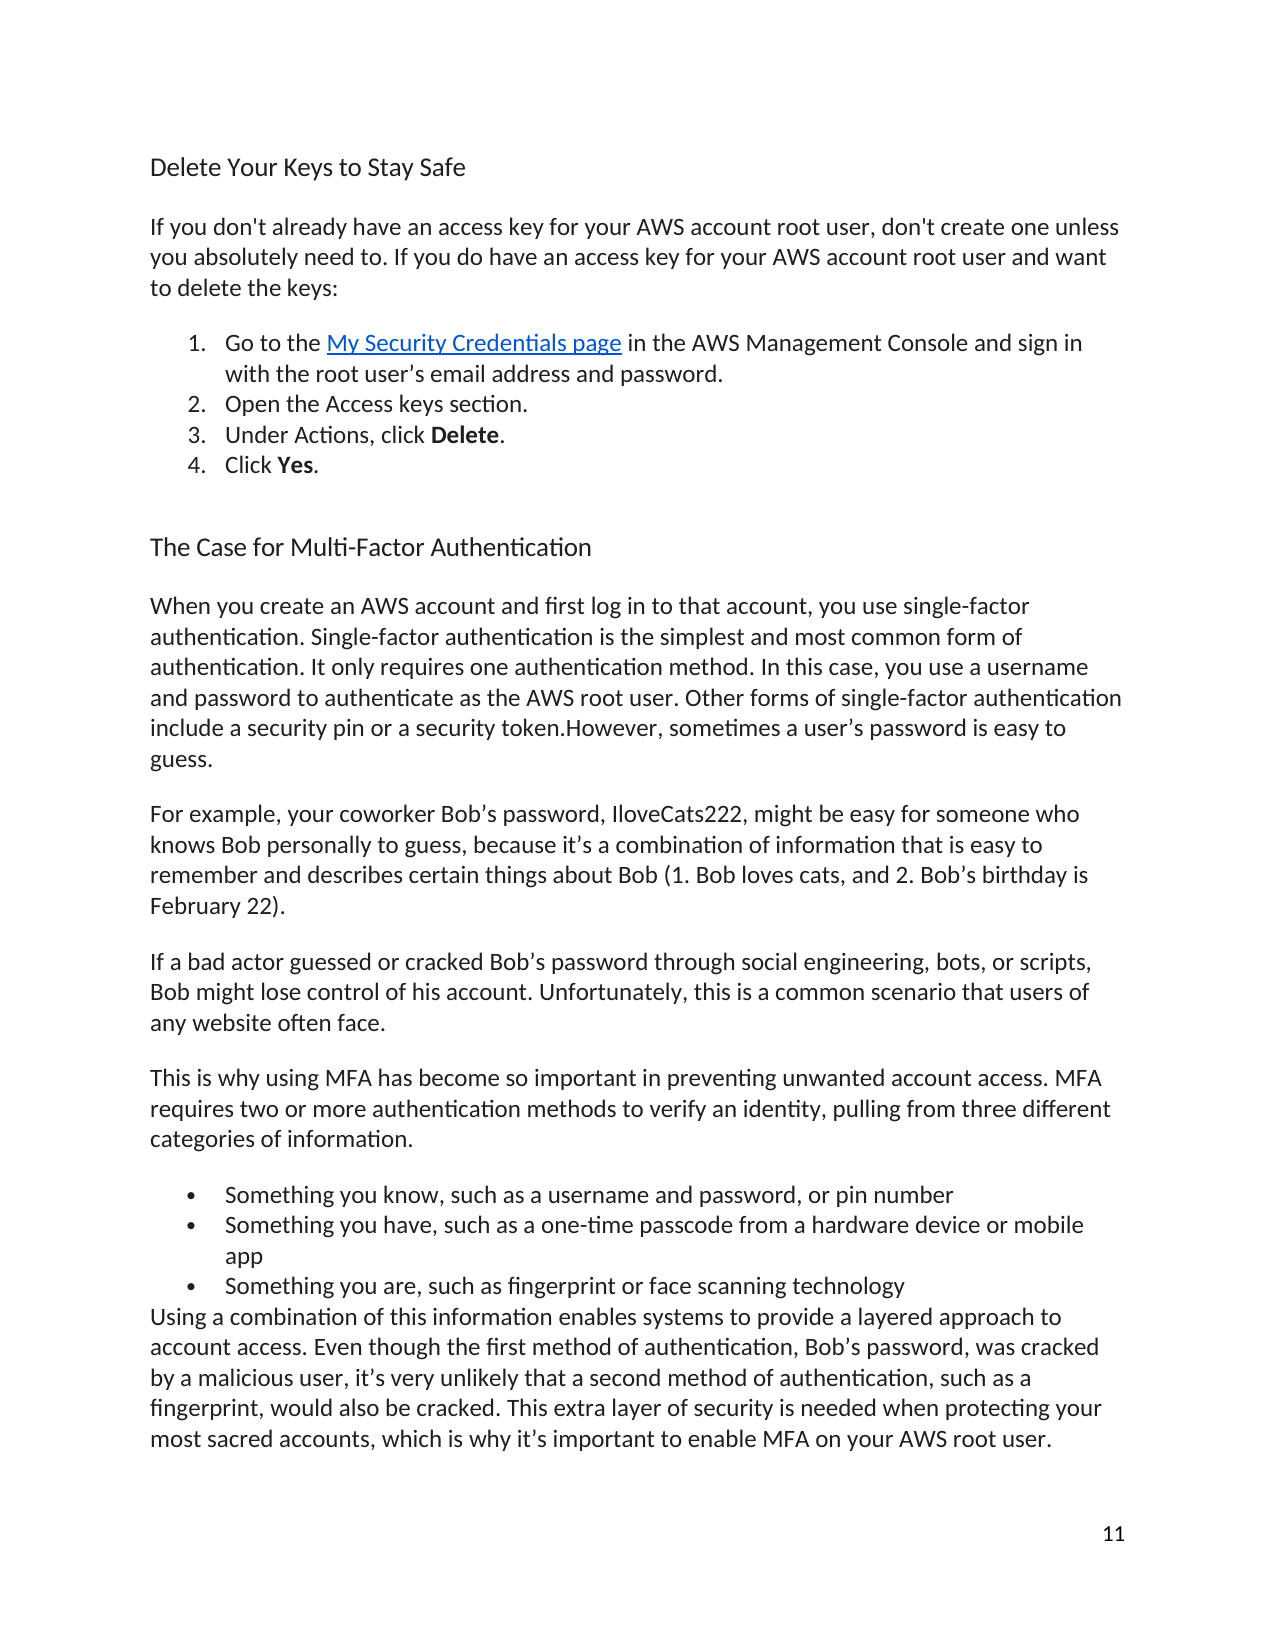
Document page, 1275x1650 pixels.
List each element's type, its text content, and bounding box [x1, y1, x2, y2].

text If you don't already have an access key for your AWS account root user, don't create one unless you absolutely need to. If you do have an access key for your AWS account root user and want to delete the keys: [150, 211, 1125, 302]
list Something you have, such as a one-time passcode from a hardware device or mobile app [187, 1209, 1125, 1270]
list Go to the My Security Credentials page in the AWS Management Console and sign in with the root user’s email address and password. [187, 327, 1125, 388]
text For example, your coworker Bob’s password, IloveCats222, might be easy for someone who knows Bob personally to guess, because it’s a combination of information that is easy to remember and describes certain things about Bob (1. Bob loves cats, and 2. Bob’s birthday is February 22). [150, 798, 1125, 921]
text If a bad actor guessed or cracked Bob’s password through social engineering, bots, or scripts, Bob might lose control of his account. Unfortunately, this is a common scenario that users of any website often face. [150, 946, 1125, 1037]
list Under Actions, click Delete. [187, 419, 1125, 449]
text This is why using MFA has become so important in preventing unwanted account access. MFA requires two or more authentication methods to verify an identity, pulling from three different categories of information. [150, 1062, 1125, 1154]
subtitle Delete Your Keys to Stay Safe [150, 150, 1125, 183]
text When you create an AWS account and first log in to that account, you use single-factor authentication. Single-factor authentication is the simplest and most common form of authentication. It only requires one authentication method. In this case, you use a username and password to authenticate as the AWS root user. Other forms of single-factor authentication include a security pin or a security token.However, sometimes a user’s password is easy to guess. [150, 590, 1125, 773]
list Click Yes. [187, 449, 1125, 480]
text Using a combination of this information enables systems to provide a layered approach to account access. Even though the first method of authentication, Bob’s password, was cracked by a malicious user, it’s very unlikely that a second method of authentication, such as a fingerprint, would also be cracked. This extra layer of security is needed when protecting your most sacred accounts, which is why it’s important to enable MFA on your AWS root user. [150, 1301, 1125, 1453]
list Open the Access keys section. [187, 388, 1125, 419]
subtitle The Case for Multi-Factor Authentication [150, 530, 1125, 563]
list Something you know, such as a username and password, or pin number [187, 1179, 1125, 1209]
list Something you are, such as fingerprint or face scanning technology [187, 1270, 1125, 1301]
